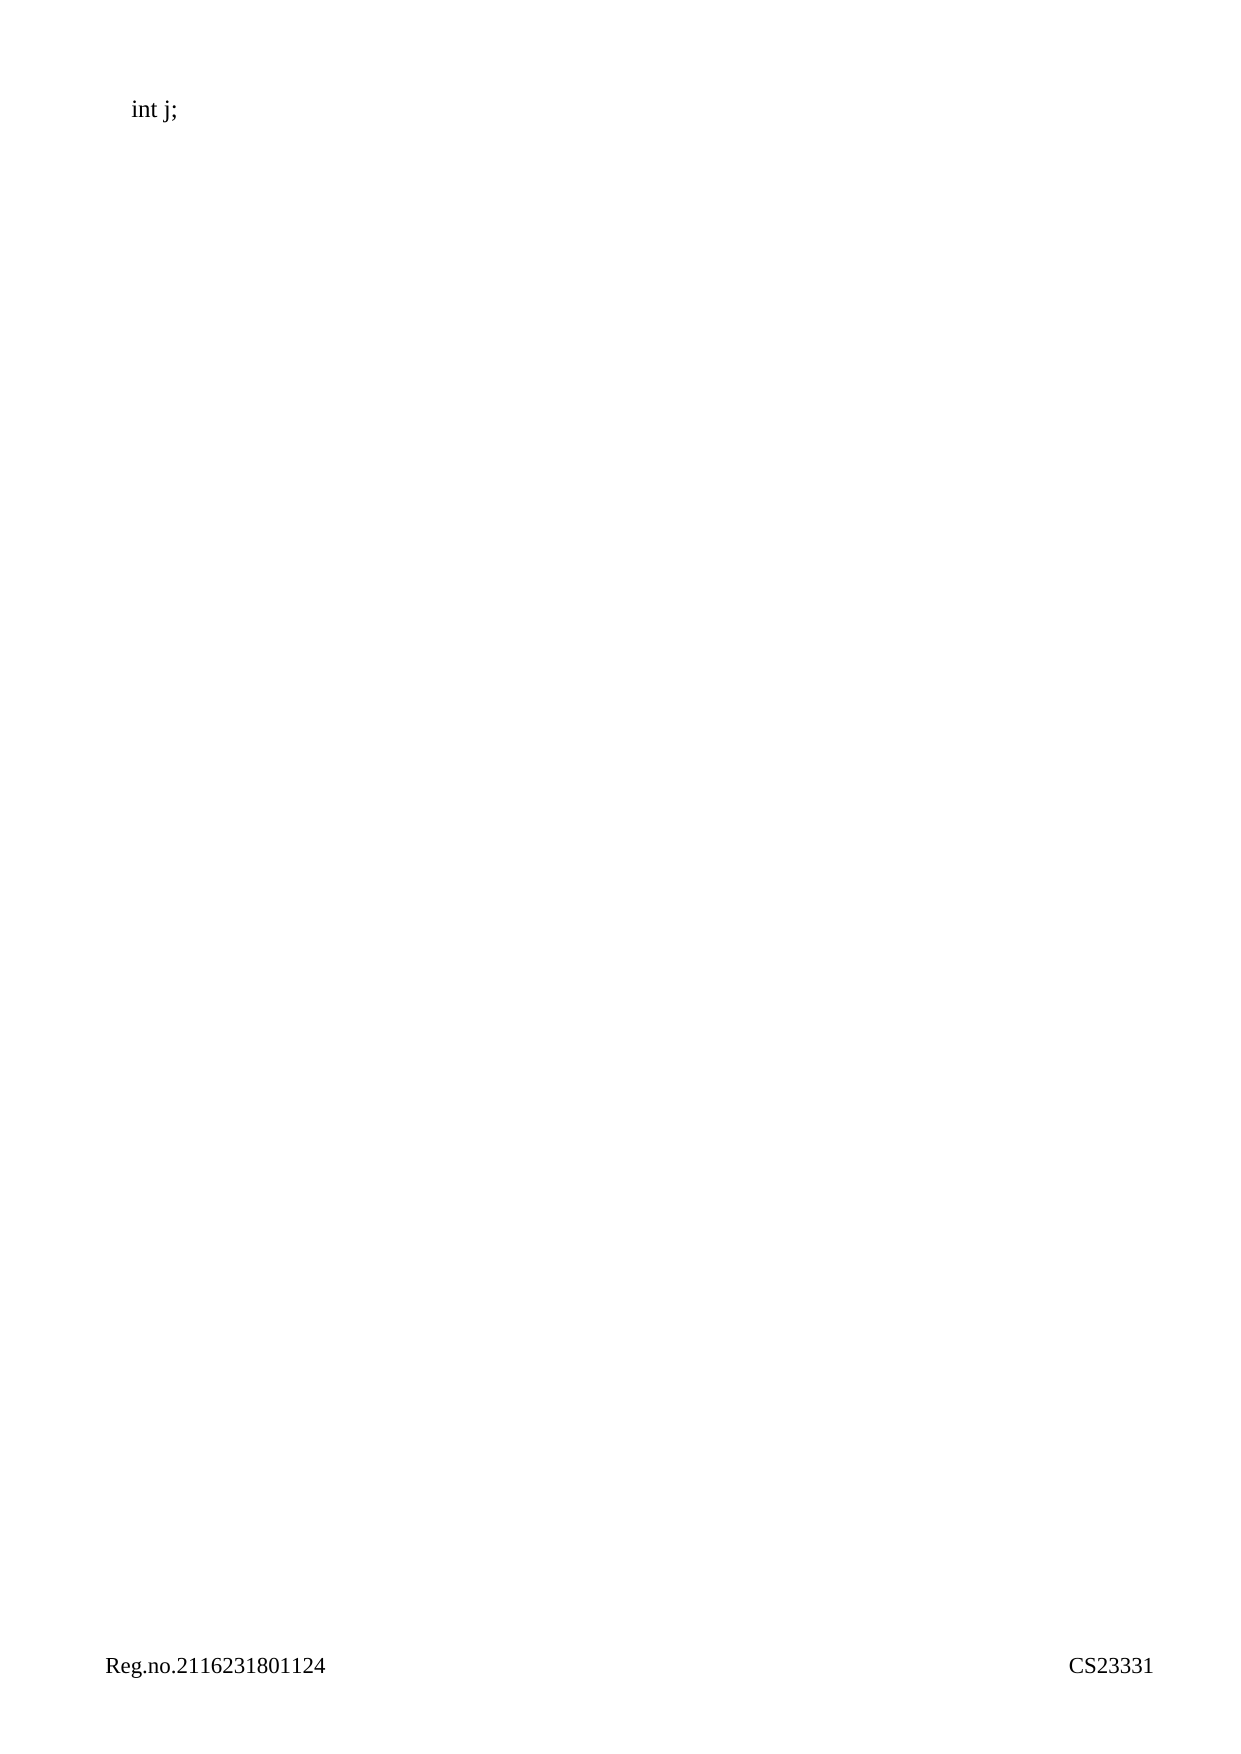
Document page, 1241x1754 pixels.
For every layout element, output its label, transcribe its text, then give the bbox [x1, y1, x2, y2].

text int j; [131, 94, 1155, 122]
